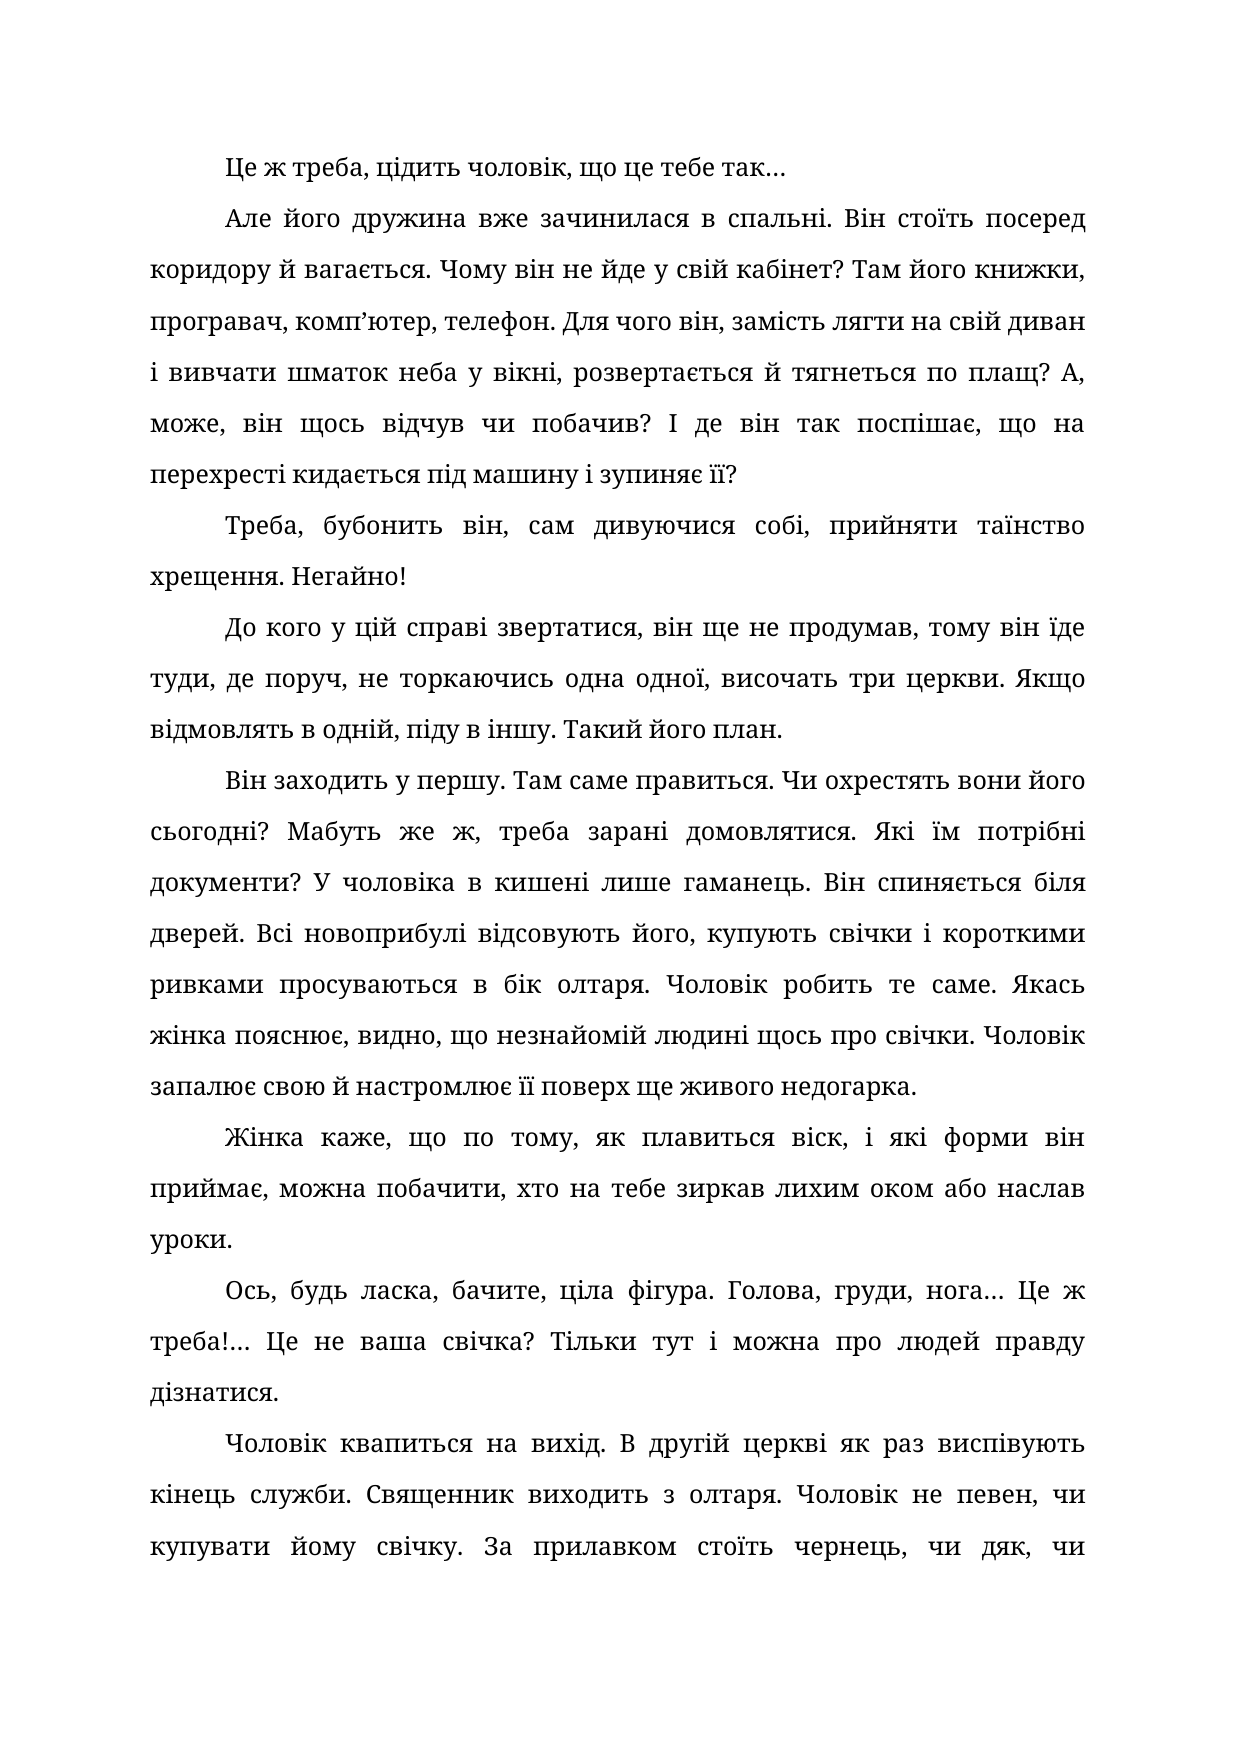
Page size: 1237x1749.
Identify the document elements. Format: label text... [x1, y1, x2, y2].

text Це ж треба, цідить чоловік, що це тебе так… [150, 150, 1086, 184]
text Жінка каже, що по тому, як плавиться віск, і які форми він приймає, можна побачити, хто на тебе зиркав лихим оком або наслав уроки. [150, 1120, 1086, 1256]
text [150, 1426, 1086, 1562]
text Але його дружина вже зачинилася в спальні. Він стоїть посеред коридору й вагається. Чому він не йде у свій кабінет? Там його книжки, програвач, комп’ютер, телефон. Для чого він, замість лягти на свій диван і вивчати шматок неба у вікні, розвертається й тягнеться по плащ? А, може, він щось відчув чи побачив? I де він так поспішає, що на перехресті кидається під машину і зупиняє її? [150, 201, 1086, 490]
text Ось, будь ласка, бачите, ціла фігура. Голова, груди, нога… Це ж треба!… Це не ваша свічка? Тільки тут і можна про людей правду дізнатися. [150, 1273, 1086, 1409]
text Треба, бубонить він, сам дивуючися собі, прийняти таїнство хрещення. Негайно! [150, 507, 1086, 592]
text До кого у цій справі звертатися, він ще не продумав, тому він їде туди, де поруч, не торкаючись одна одної, височать три церкви. Якщо відмовлять в одній, піду в іншу. Такий його план. [150, 609, 1086, 746]
text Він заходить у першу. Там саме правиться. Чи охрестять вони його сьогодні? Мабуть же ж, треба зарані домовлятися. Які їм потрібні документи? У чоловіка в кишені лише гаманець. Він спиняється біля дверей. Всі новоприбулі відсовують його, купують свічки і короткими ривками просуваються в бік олтаря. Чоловік робить те саме. Якась жінка пояснює, видно, що незнайомій людині щось про свічки. Чоловік запалює свою й настромлює її поверх ще живого недогарка. [150, 762, 1086, 1103]
